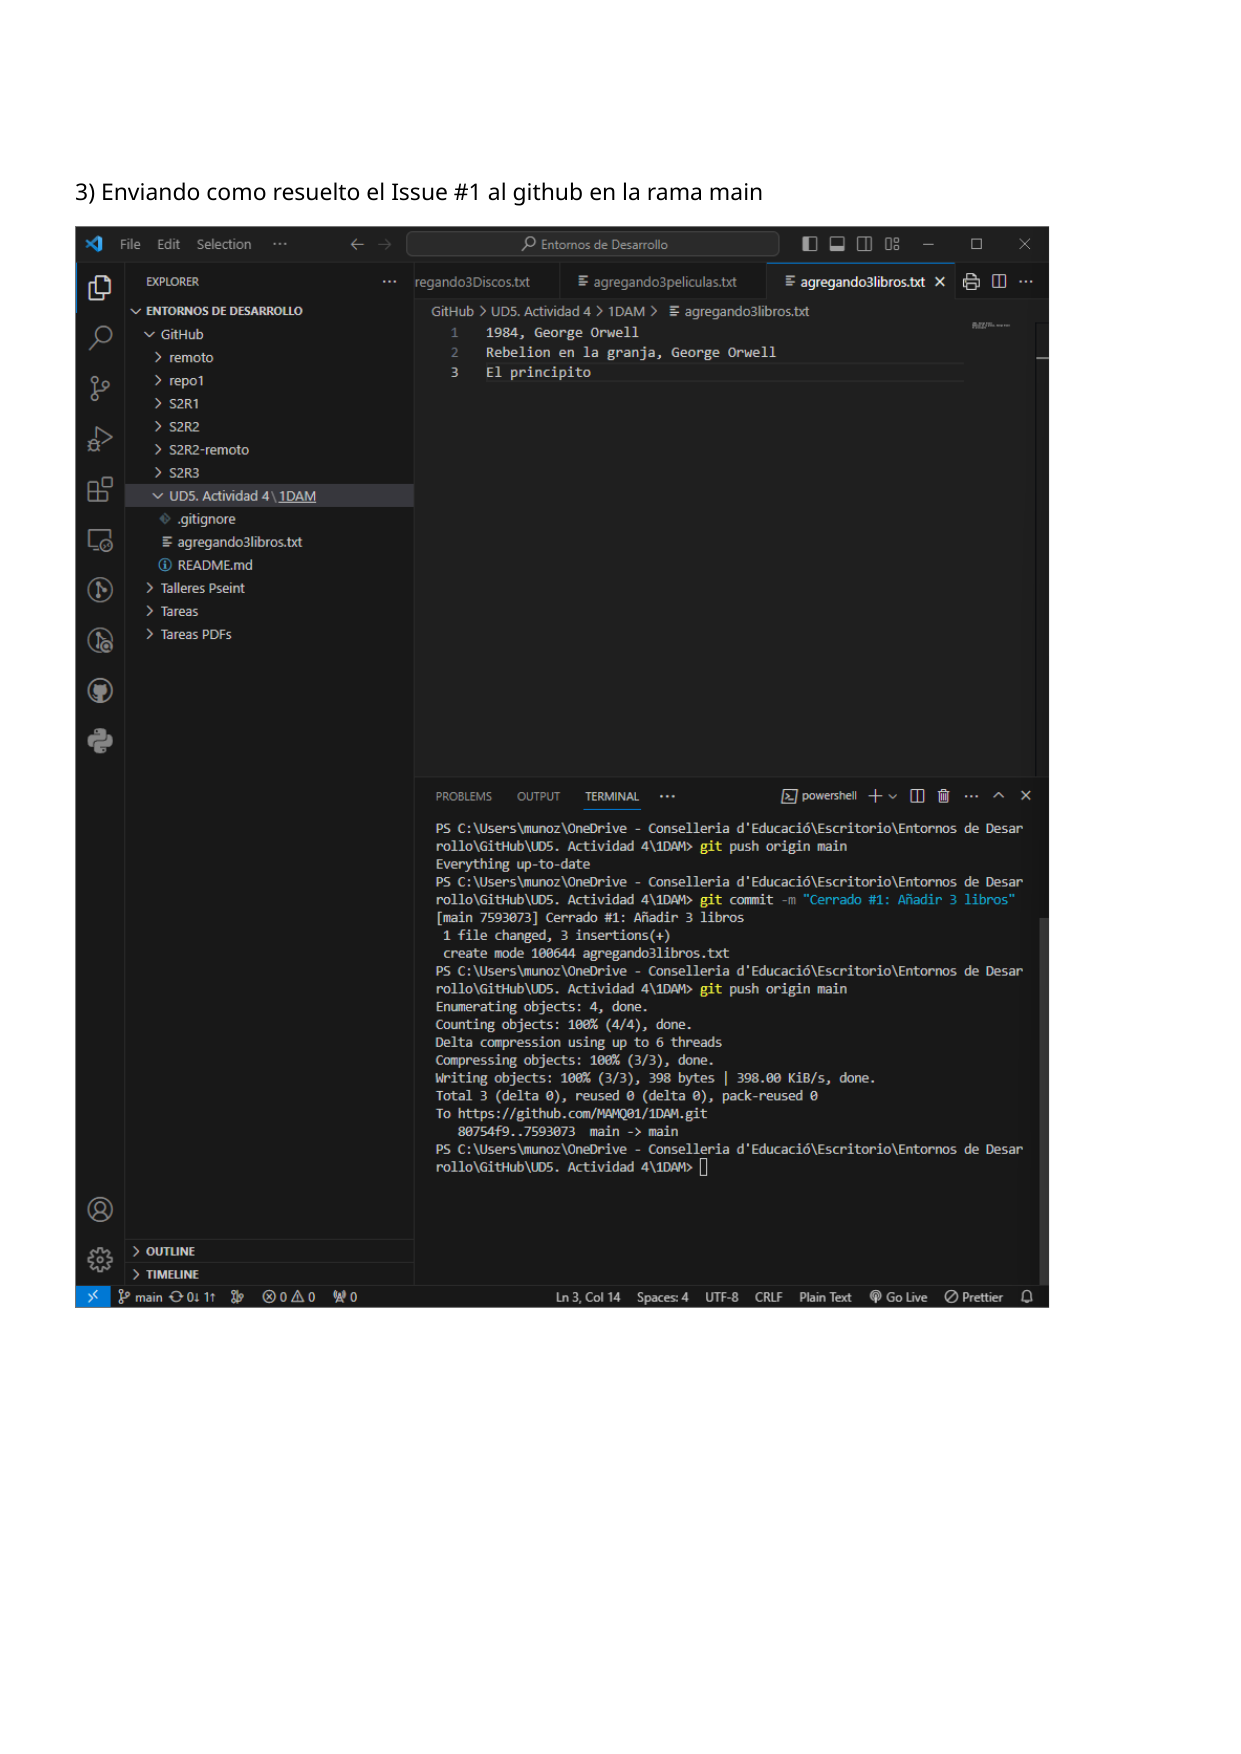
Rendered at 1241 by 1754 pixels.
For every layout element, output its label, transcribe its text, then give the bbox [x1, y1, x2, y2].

picture [75, 226, 1050, 1308]
text 3) Enviando como resuelto el Issue #1 al github en la rama main [75, 176, 1165, 207]
